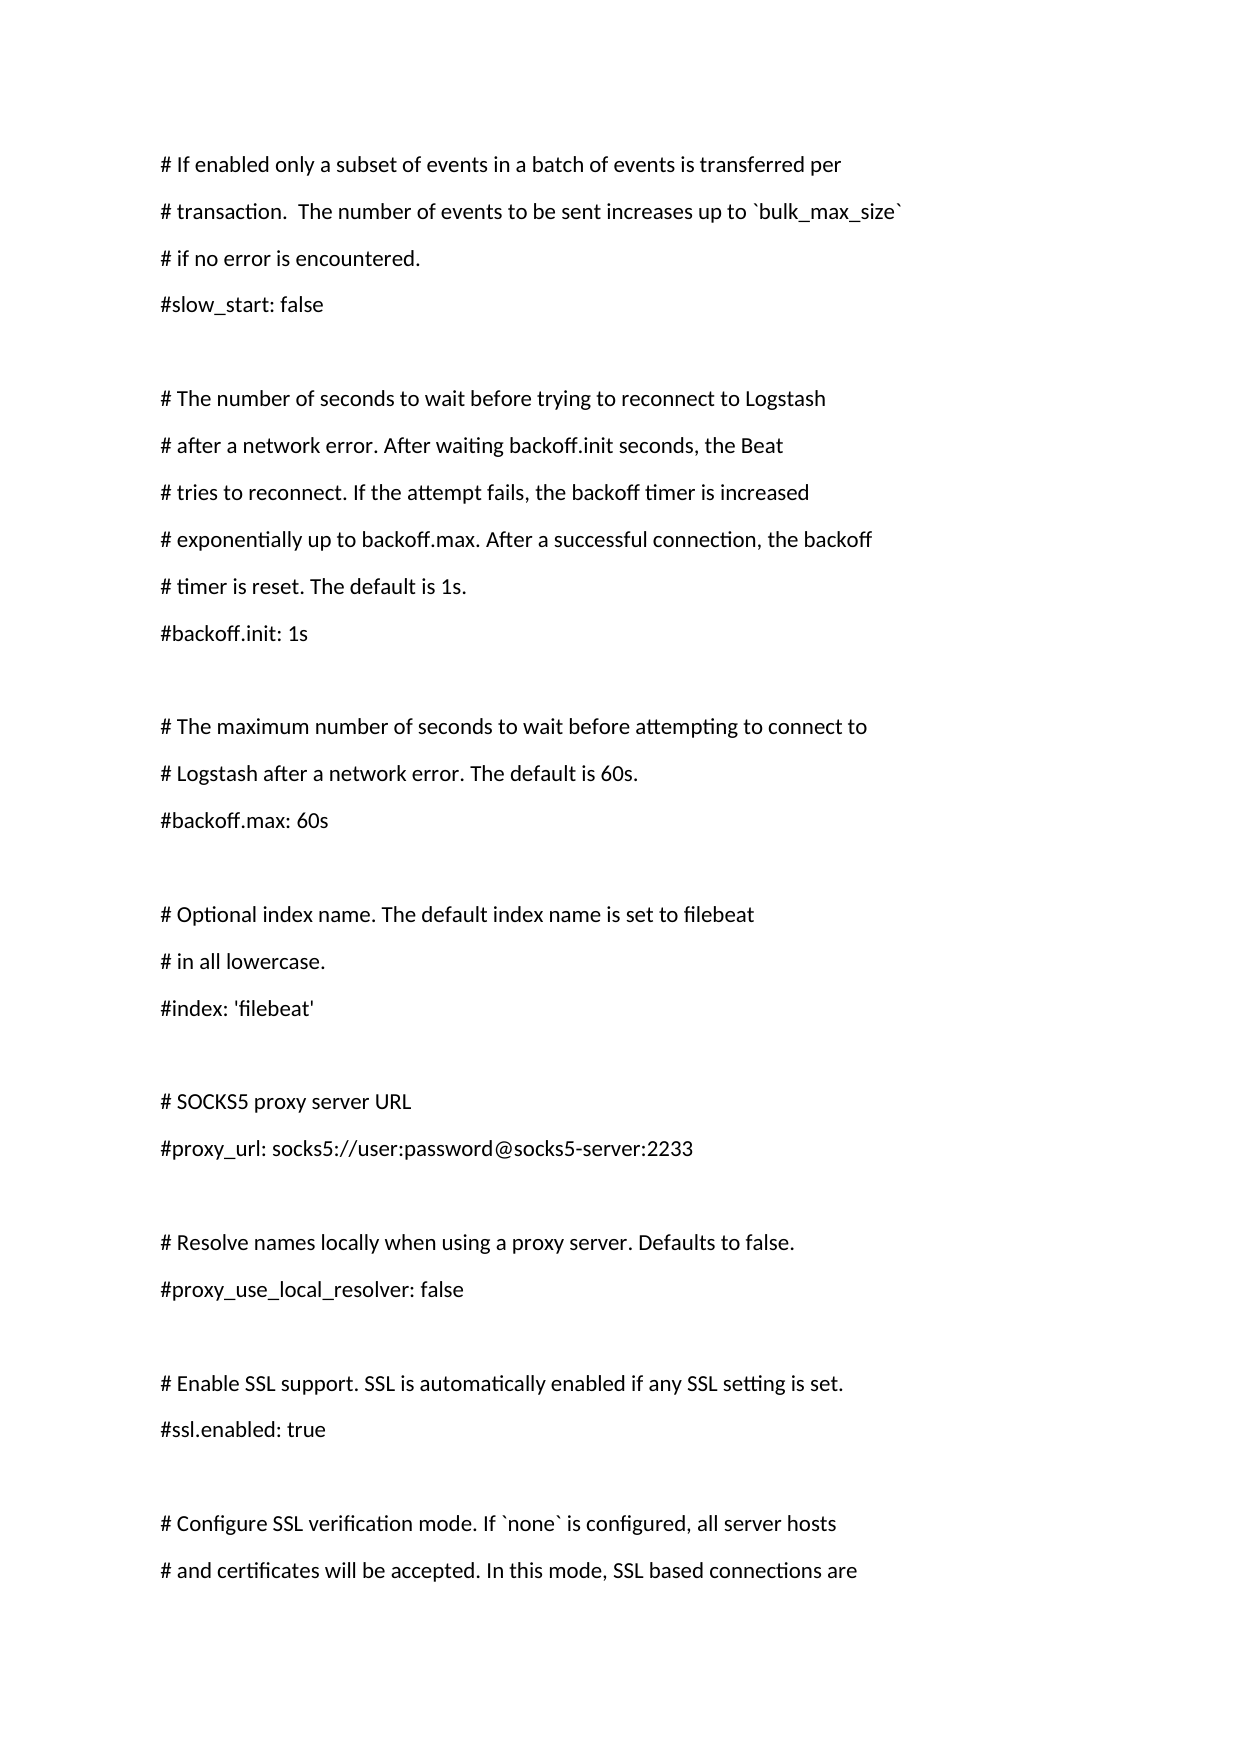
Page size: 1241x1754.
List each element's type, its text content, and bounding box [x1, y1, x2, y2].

text # Optional index name. The default index name is set to filebeat [150, 900, 1090, 928]
text # if no error is encountered. [150, 244, 1090, 272]
text # exponentially up to backoff.max. After a successful connection, the backoff [150, 525, 1090, 553]
text #ssl.enabled: true [150, 1416, 1090, 1444]
text #proxy_use_local_resolver: false [150, 1275, 1090, 1303]
text #slow_start: false [150, 291, 1090, 319]
text #backoff.init: 1s [150, 619, 1090, 647]
text #proxy_url: socks5://user:password@socks5-server:2233 [150, 1134, 1090, 1162]
text # timer is reset. The default is 1s. [150, 572, 1090, 600]
text # Enable SSL support. SSL is automatically enabled if any SSL setting is set. [150, 1369, 1090, 1397]
text #backoff.max: 60s [150, 806, 1090, 834]
text # Resolve names locally when using a proxy server. Defaults to false. [150, 1228, 1090, 1256]
text # tries to reconnect. If the attempt fails, the backoff timer is increased [150, 478, 1090, 506]
text # Logstash after a network error. The default is 60s. [150, 759, 1090, 787]
text # The maximum number of seconds to wait before attempting to connect to [150, 712, 1090, 741]
text # The number of seconds to wait before trying to reconnect to Logstash [150, 384, 1090, 412]
text # in all lowercase. [150, 947, 1090, 975]
text # and certificates will be accepted. In this mode, SSL based connections are [150, 1556, 1090, 1584]
text # transaction. The number of events to be sent increases up to `bulk_max_size` [150, 197, 1090, 225]
text # after a network error. After waiting backoff.init seconds, the Beat [150, 431, 1090, 459]
text #index: 'filebeat' [150, 994, 1090, 1022]
text # SOCKS5 proxy server URL [150, 1087, 1090, 1116]
text # Configure SSL verification mode. If `none` is configured, all server hosts [150, 1509, 1090, 1537]
text # If enabled only a subset of events in a batch of events is transferred per [150, 150, 1090, 178]
